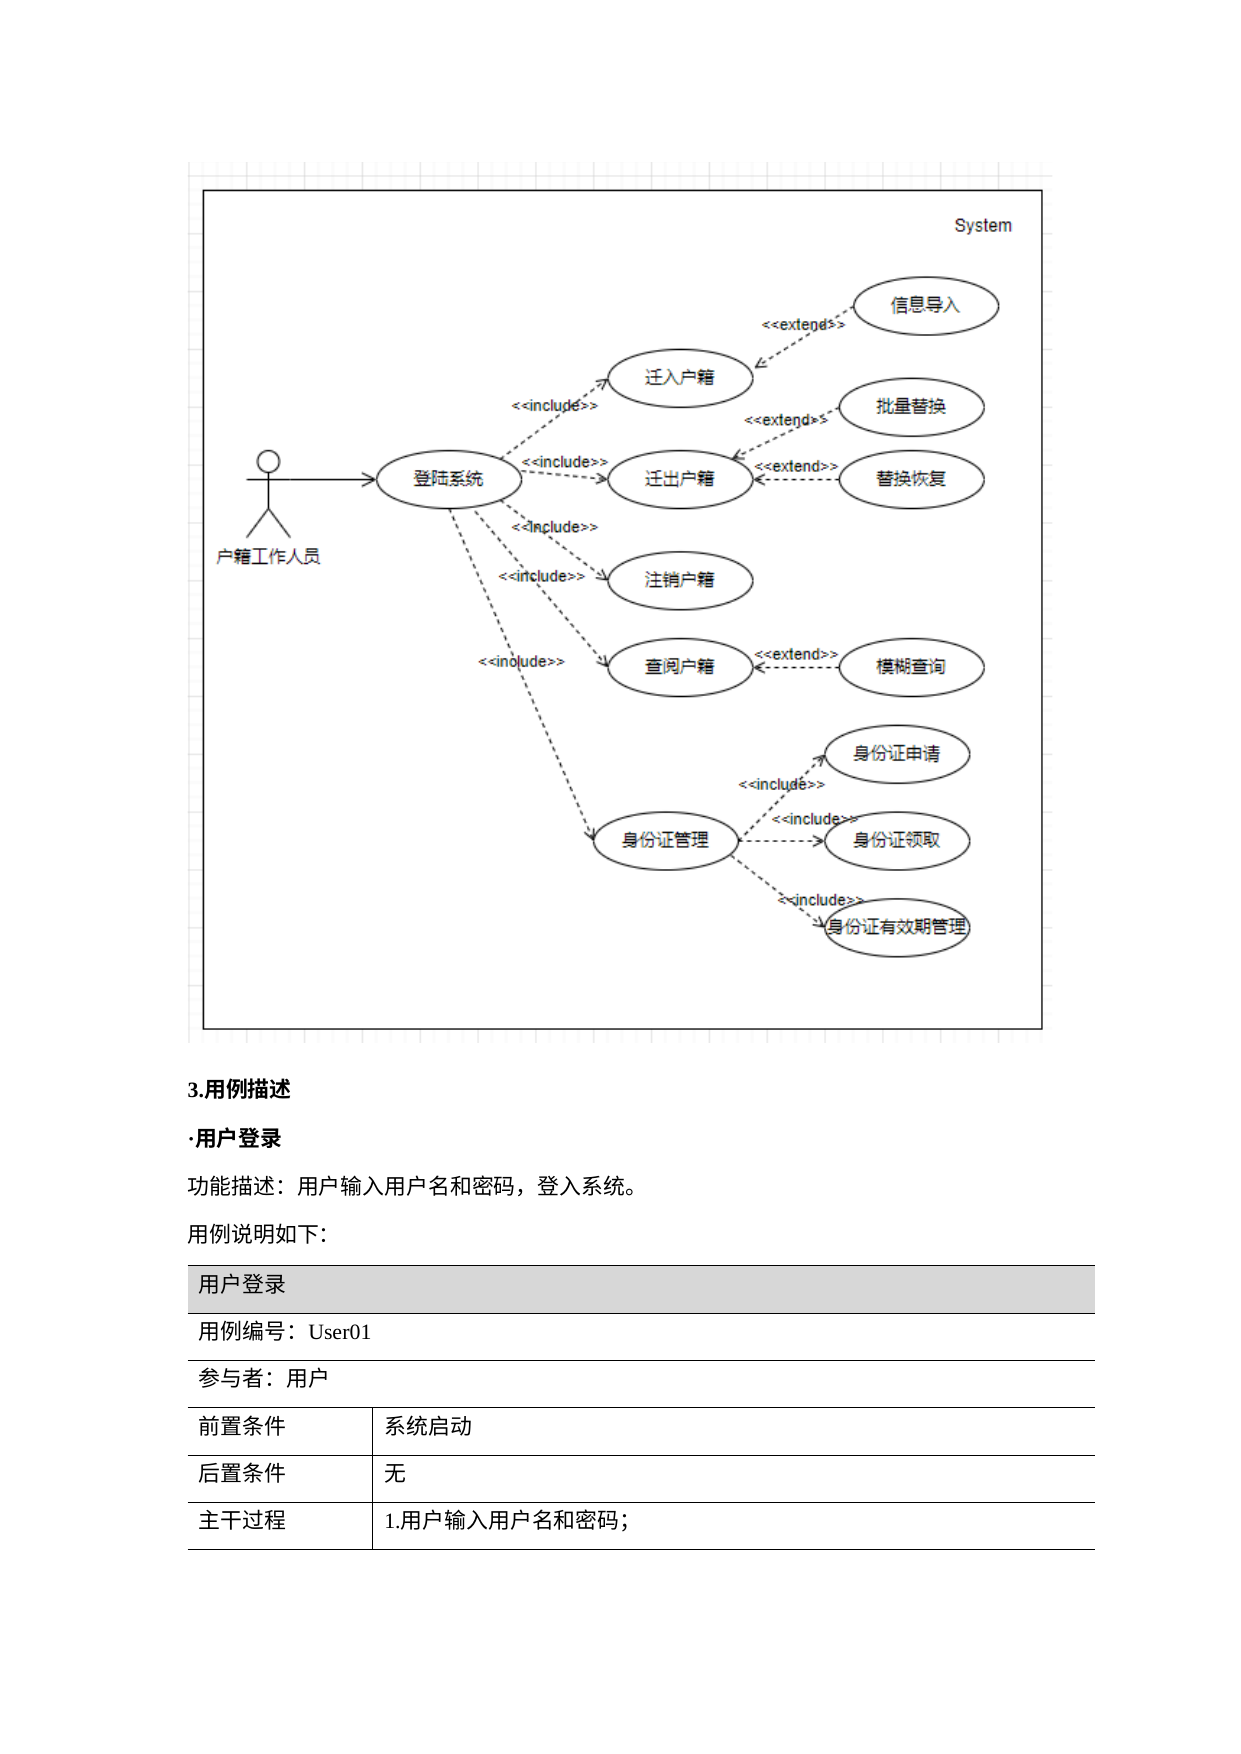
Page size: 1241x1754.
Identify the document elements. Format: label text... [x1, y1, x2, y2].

table_cell 用例编号：User01 [188, 1314, 1095, 1360]
table_cell 前置条件 [188, 1408, 372, 1454]
table_cell 用户输入用户名和密码； [373, 1503, 1095, 1549]
picture [187, 162, 1053, 1043]
table_cell 系统启动 [373, 1408, 1095, 1454]
table_cell 无 [373, 1456, 1095, 1502]
table_cell 参与者：用户 [188, 1361, 1095, 1407]
list 用例描述 [187, 1072, 1053, 1104]
text 功能描述：用户输入用户名和密码，登入系统。 [187, 1169, 1053, 1201]
text ·用户登录 [187, 1120, 1053, 1153]
text 用例说明如下： [187, 1217, 1053, 1249]
table_cell 主干过程 [188, 1503, 372, 1549]
table_cell 后置条件 [188, 1456, 372, 1502]
table_header 用户登录 [188, 1266, 1095, 1313]
